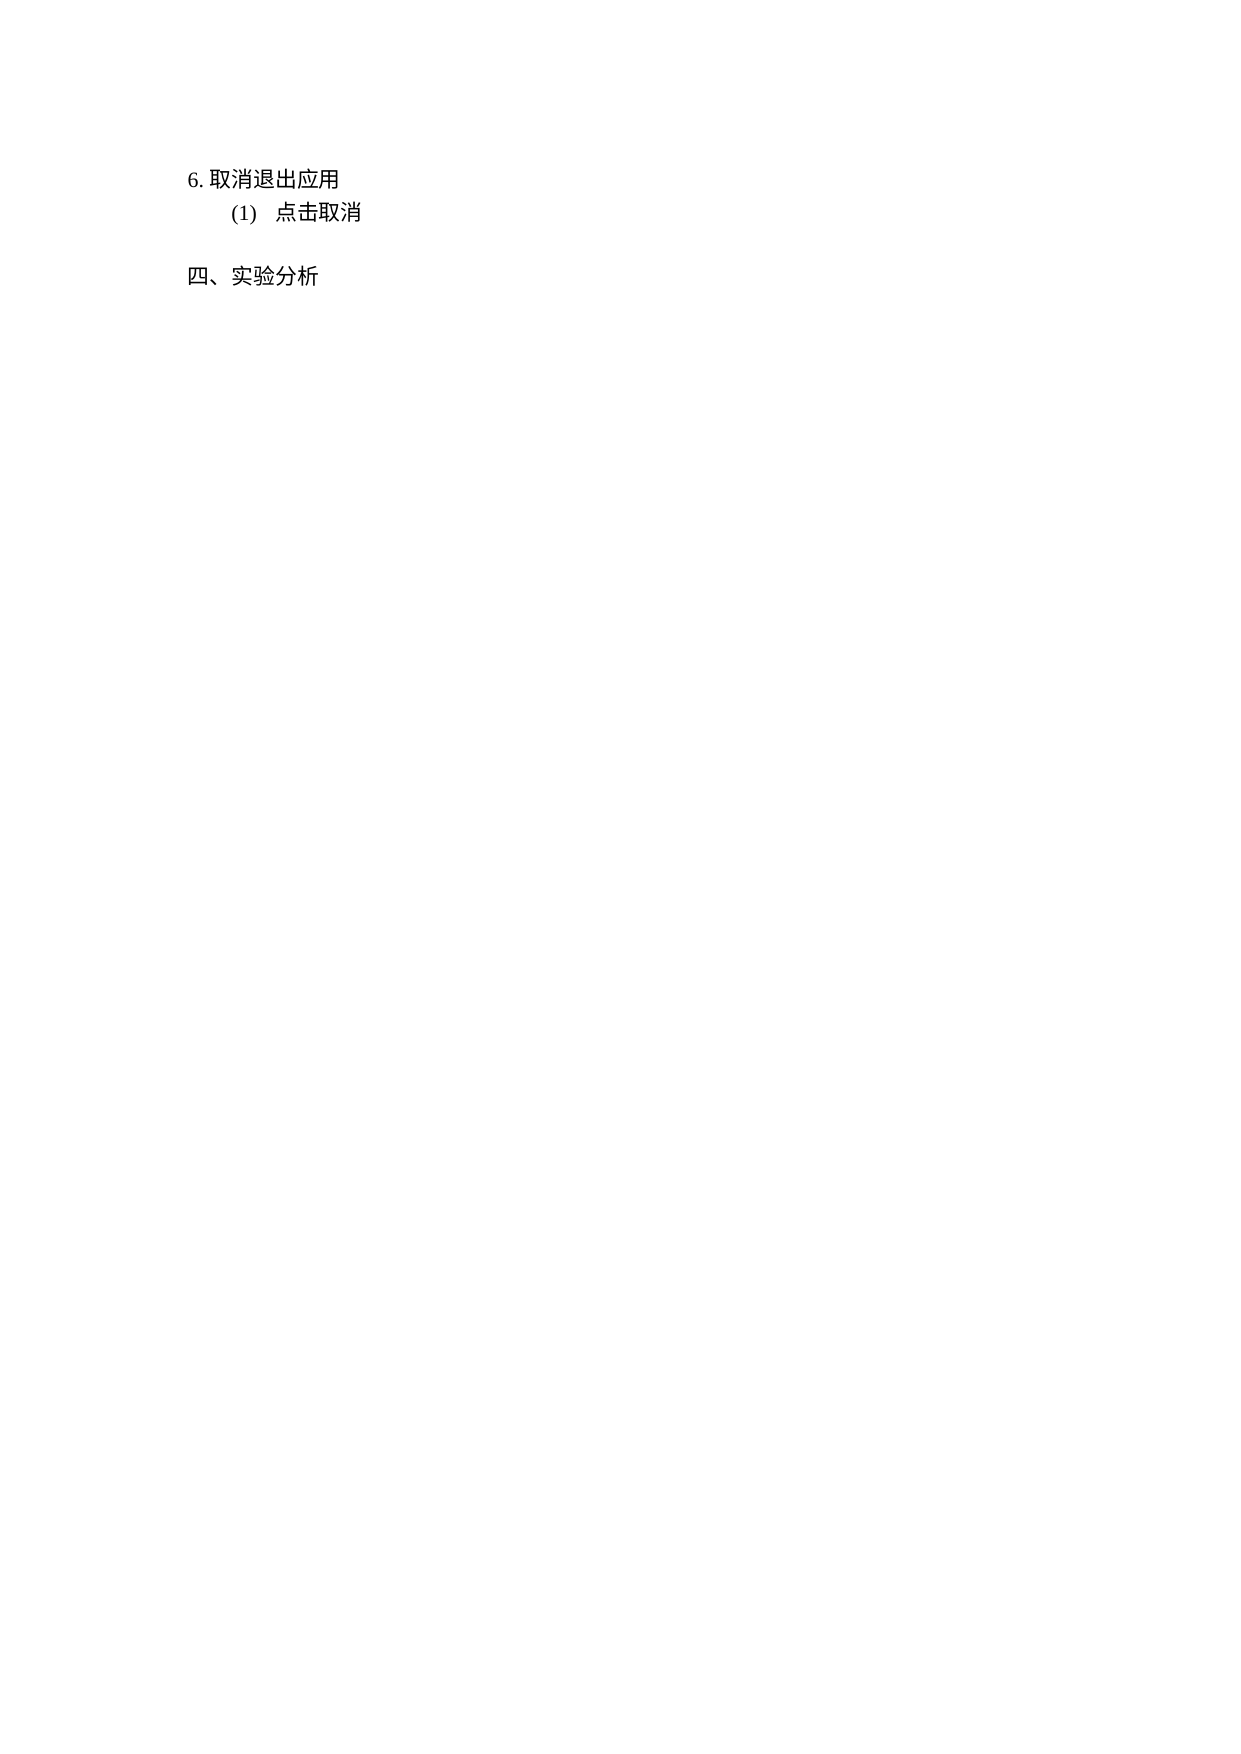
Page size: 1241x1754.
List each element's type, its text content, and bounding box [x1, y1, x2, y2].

list 点击取消 [231, 194, 1053, 227]
text 四、实验分析 [187, 259, 1053, 292]
list 取消退出应用 [187, 162, 1053, 194]
